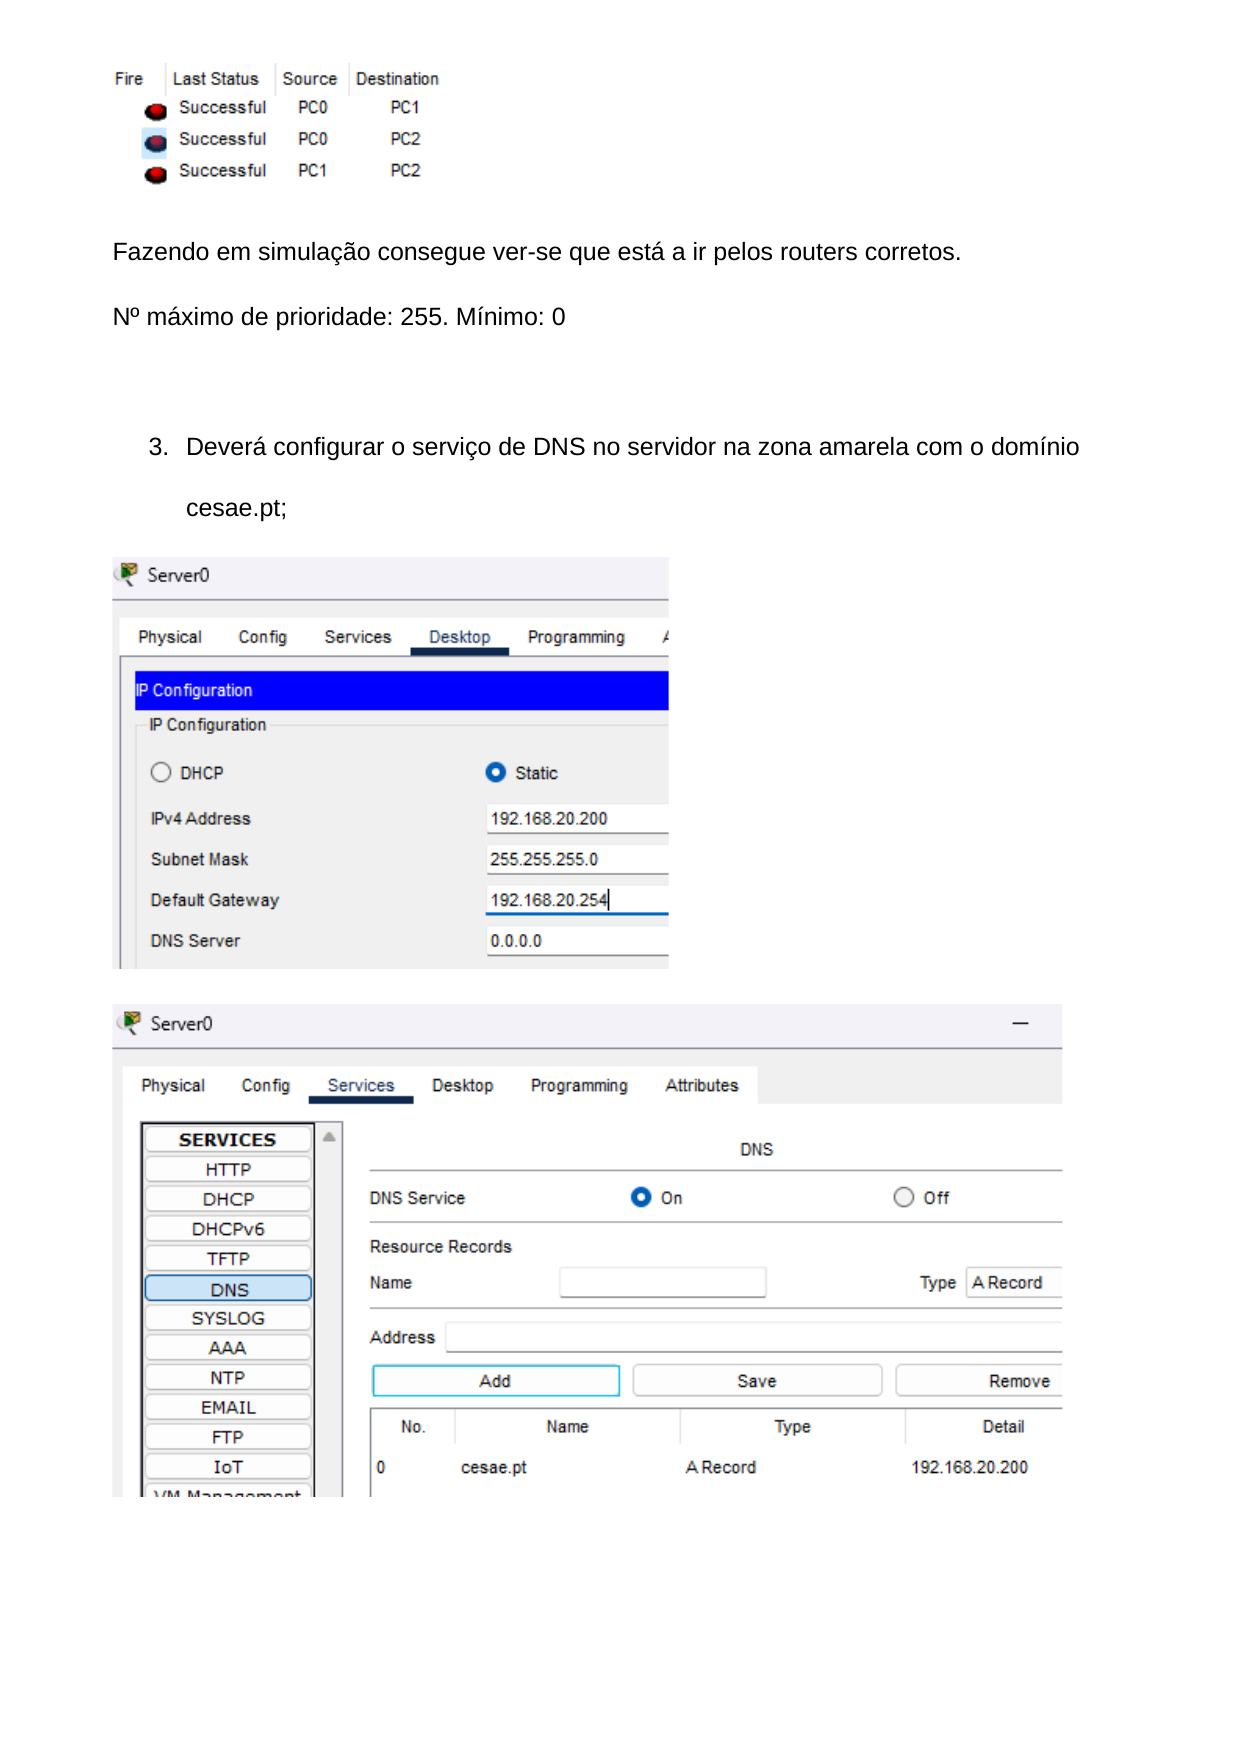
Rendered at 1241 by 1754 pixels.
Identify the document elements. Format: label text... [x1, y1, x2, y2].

text Nº máximo de prioridade: 255. Mínimo: 0 [112, 302, 1102, 331]
text Fazendo em simulação consegue ver-se que está a ir pelos routers corretos. [112, 237, 1102, 266]
list Deverá configurar o serviço de DNS no servidor na zona amarela com o domínio cesae.pt; [148, 432, 1146, 521]
